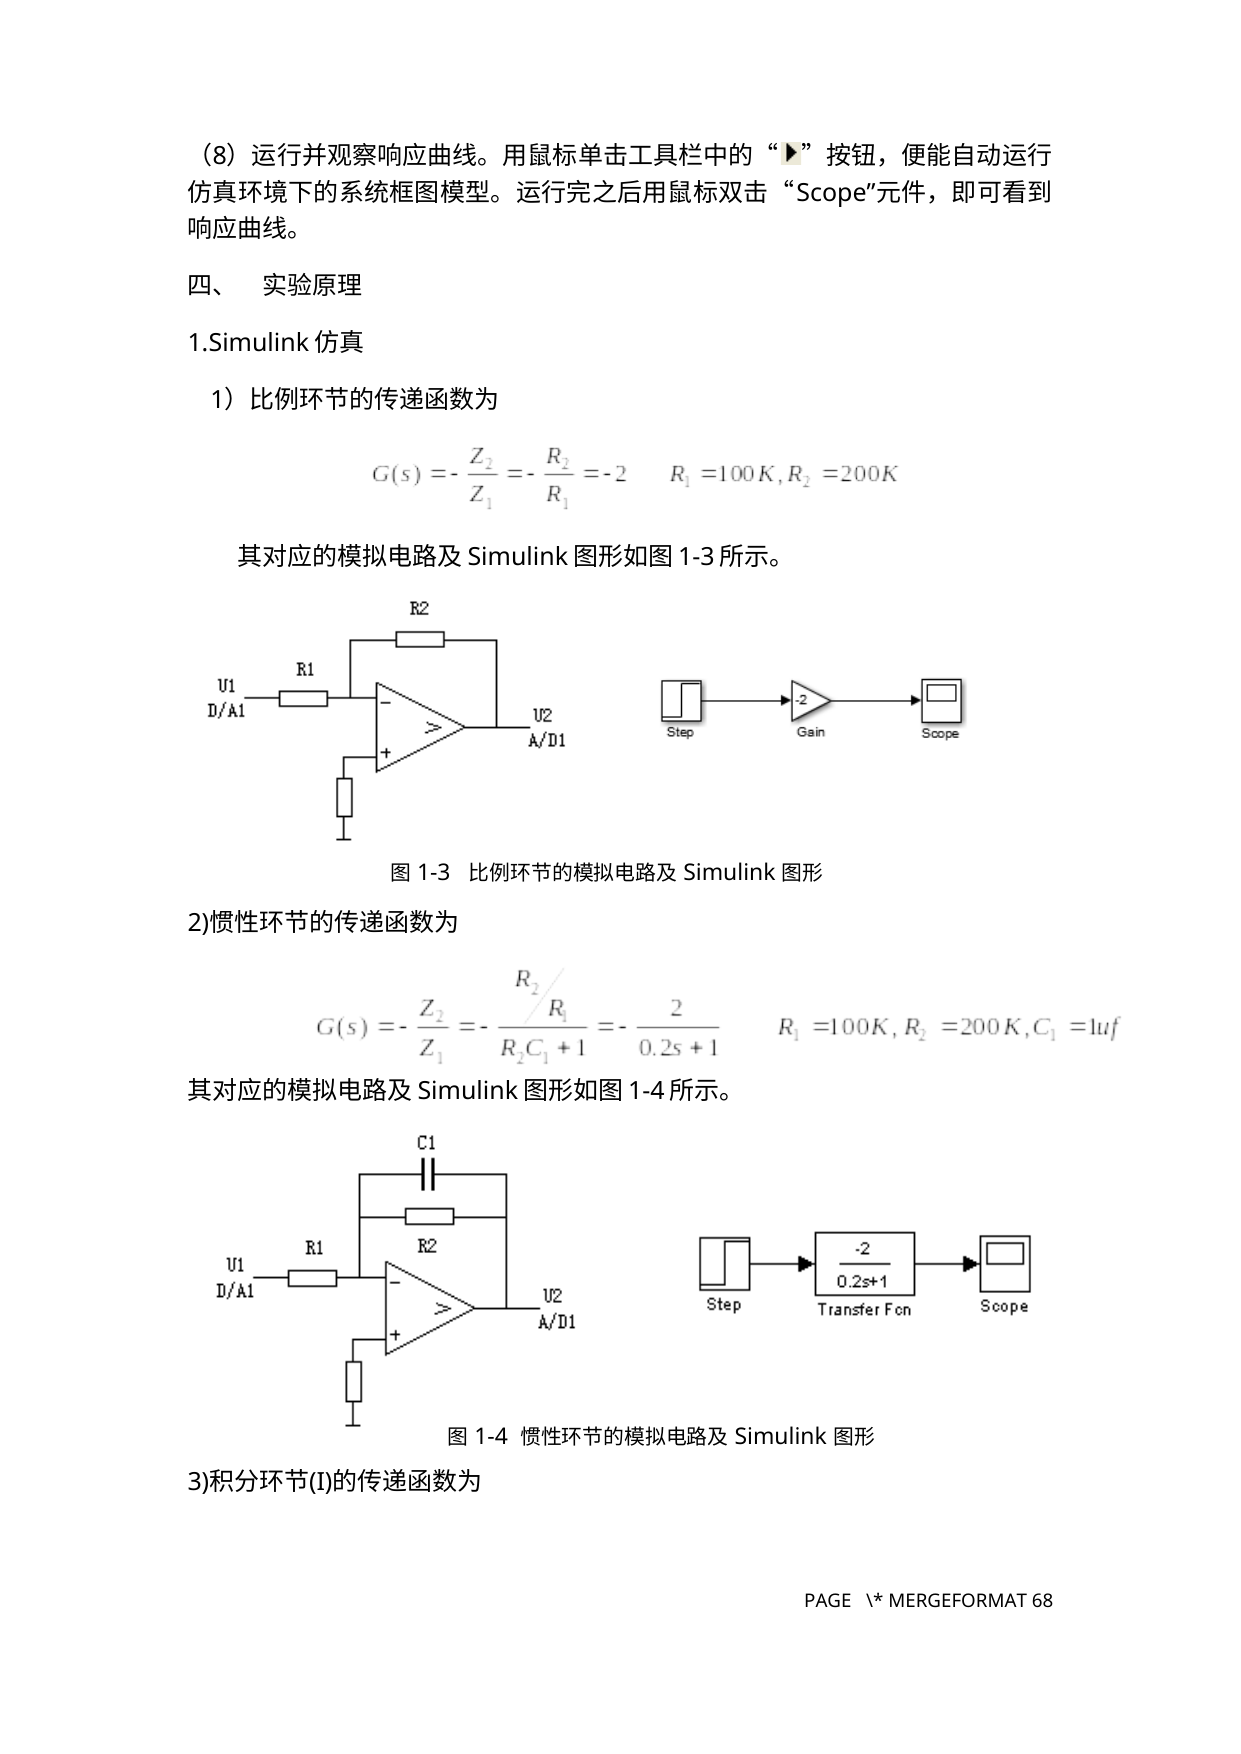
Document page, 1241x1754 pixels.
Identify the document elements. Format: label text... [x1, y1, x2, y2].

text （8）运行并观察响应曲线。用鼠标单击工具栏中的“”按钮，便能自动运行仿真环境下的系统框图模型。运行完之后用鼠标双击“Scope”元件，即可看到响应曲线。 [187, 136, 1053, 244]
list 实验原理 [187, 265, 1053, 302]
text 1.Simulink仿真 [187, 322, 1053, 359]
text 1）比例环节的传递函数为 [210, 379, 1053, 416]
text 其对应的模拟电路及Simulink图形如图1-4所示。 [187, 961, 1053, 1107]
picture [693, 1227, 1036, 1319]
picture [780, 142, 802, 165]
picture [204, 1117, 585, 1432]
text 2)惯性环节的传递函数为 [187, 898, 1053, 940]
text 其对应的模拟电路及Simulink图形如图1-3所示。 [187, 536, 1053, 572]
picture [655, 667, 971, 750]
picture [192, 592, 570, 844]
text 3)积分环节(I)的传递函数为 [187, 1457, 1053, 1499]
